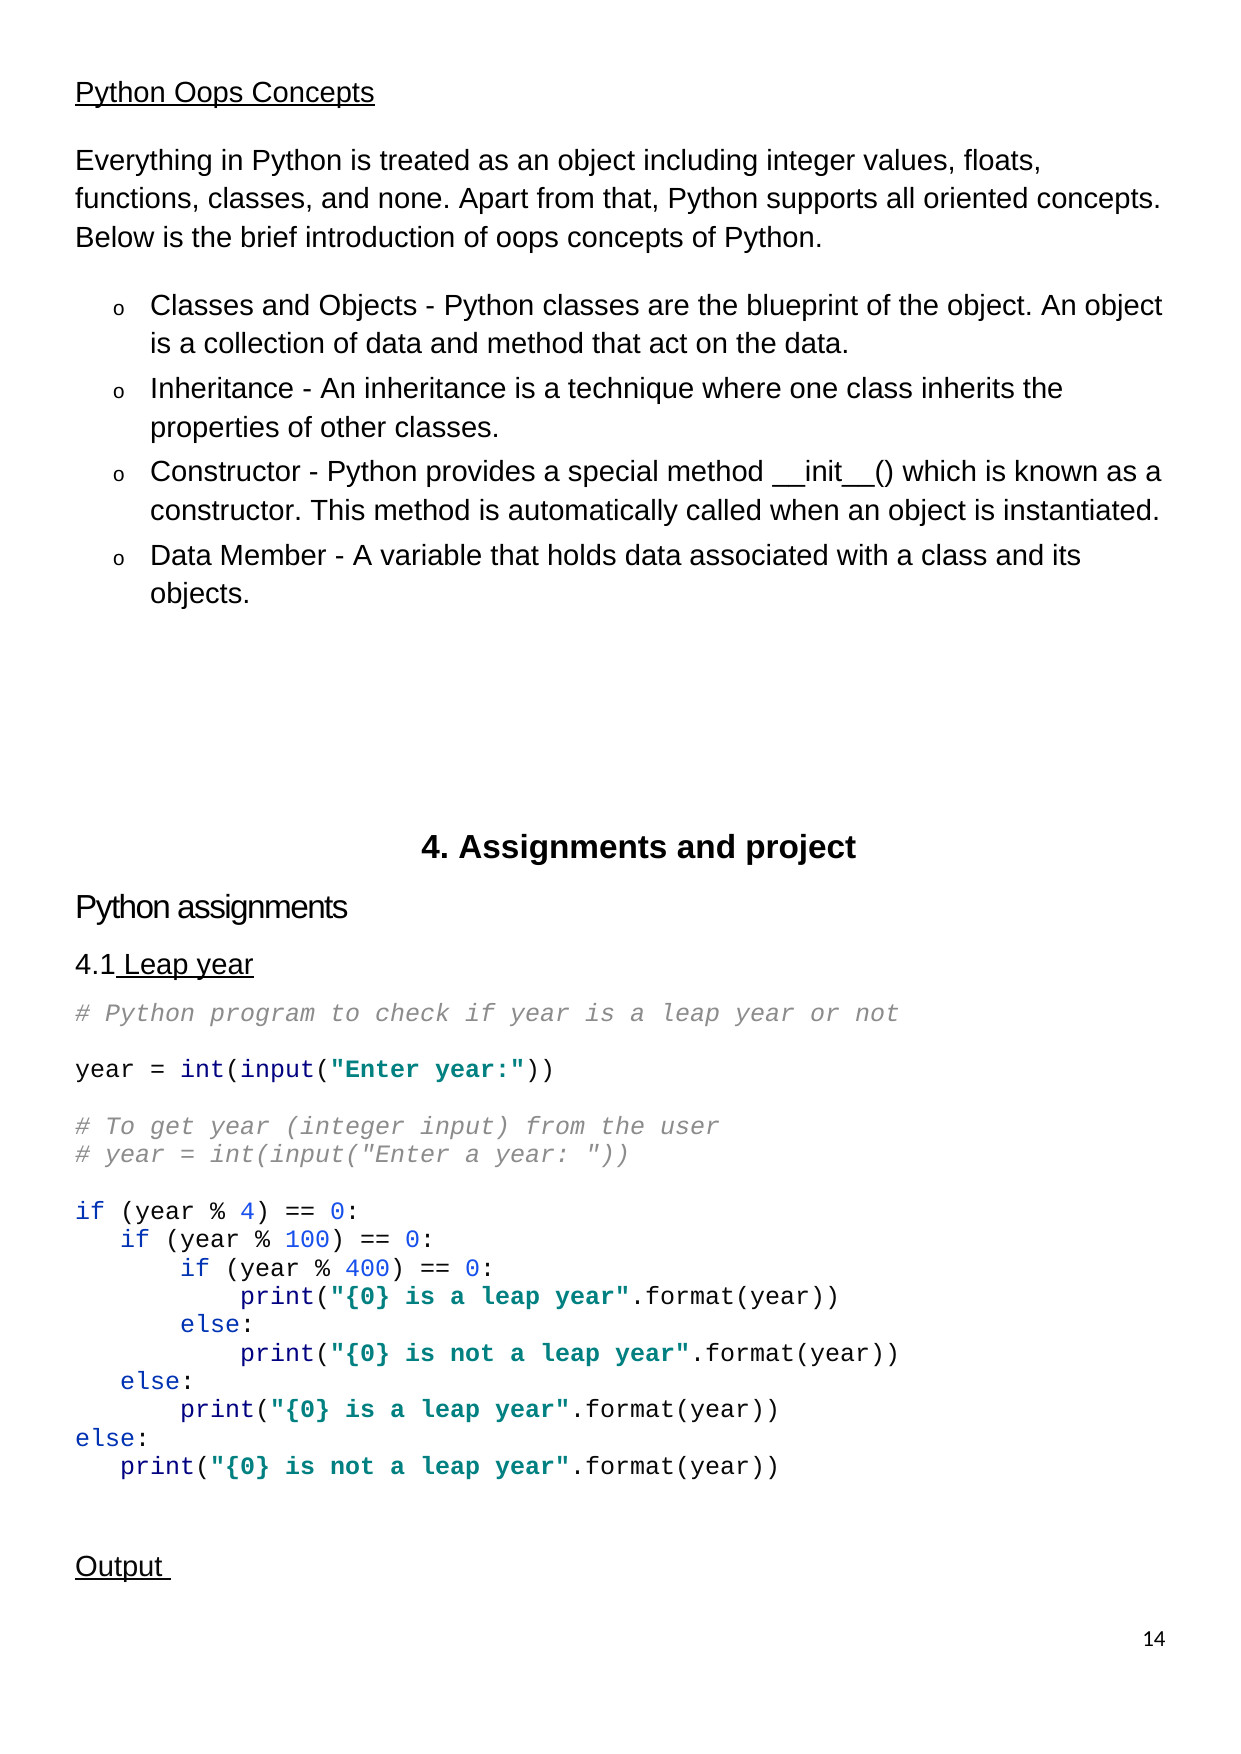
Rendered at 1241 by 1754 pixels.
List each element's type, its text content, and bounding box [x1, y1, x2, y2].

text 4.1 Leap year [75, 947, 1165, 981]
text Output [75, 1549, 1165, 1582]
list Classes and Objects - Python classes are the blueprint of the object. An object is a collection of data and method that act on the data. [112, 287, 1165, 360]
text # Python program to check if year is a leap year or not year = int(input("Enter year:")) # To get year (integer input) from the user # year = int(input("Enter a year: ")) if (year % 4) == 0: if (year % 100) == 0: if (year % 400) == 0: print("{0} is a leap year".format(year)) else: print("{0} is not a leap year".format(year)) else: print("{0} is a leap year".format(year)) else: print("{0} is not a leap year".format(year)) [75, 1000, 1165, 1482]
text 4. Assignments and project [112, 827, 1165, 865]
list Data Member - A variable that holds data associated with a class and its objects. [112, 538, 1165, 610]
list Inheritance - An inheritance is a technique where one class inherits the properties of other classes. [112, 371, 1165, 443]
subtitle Python Oops Concepts [75, 75, 1165, 108]
list Constructor - Python provides a special method __init__() which is known as a constructor. This method is automatically called when an object is instantiated. [112, 454, 1165, 527]
subtitle Python assignments [75, 887, 1165, 926]
text Everything in Python is treated as an object including integer values, floats, functions, classes, and none. Apart from that, Python supports all oriented concepts. Below is the brief introduction of oops concepts of Python. [75, 143, 1165, 253]
